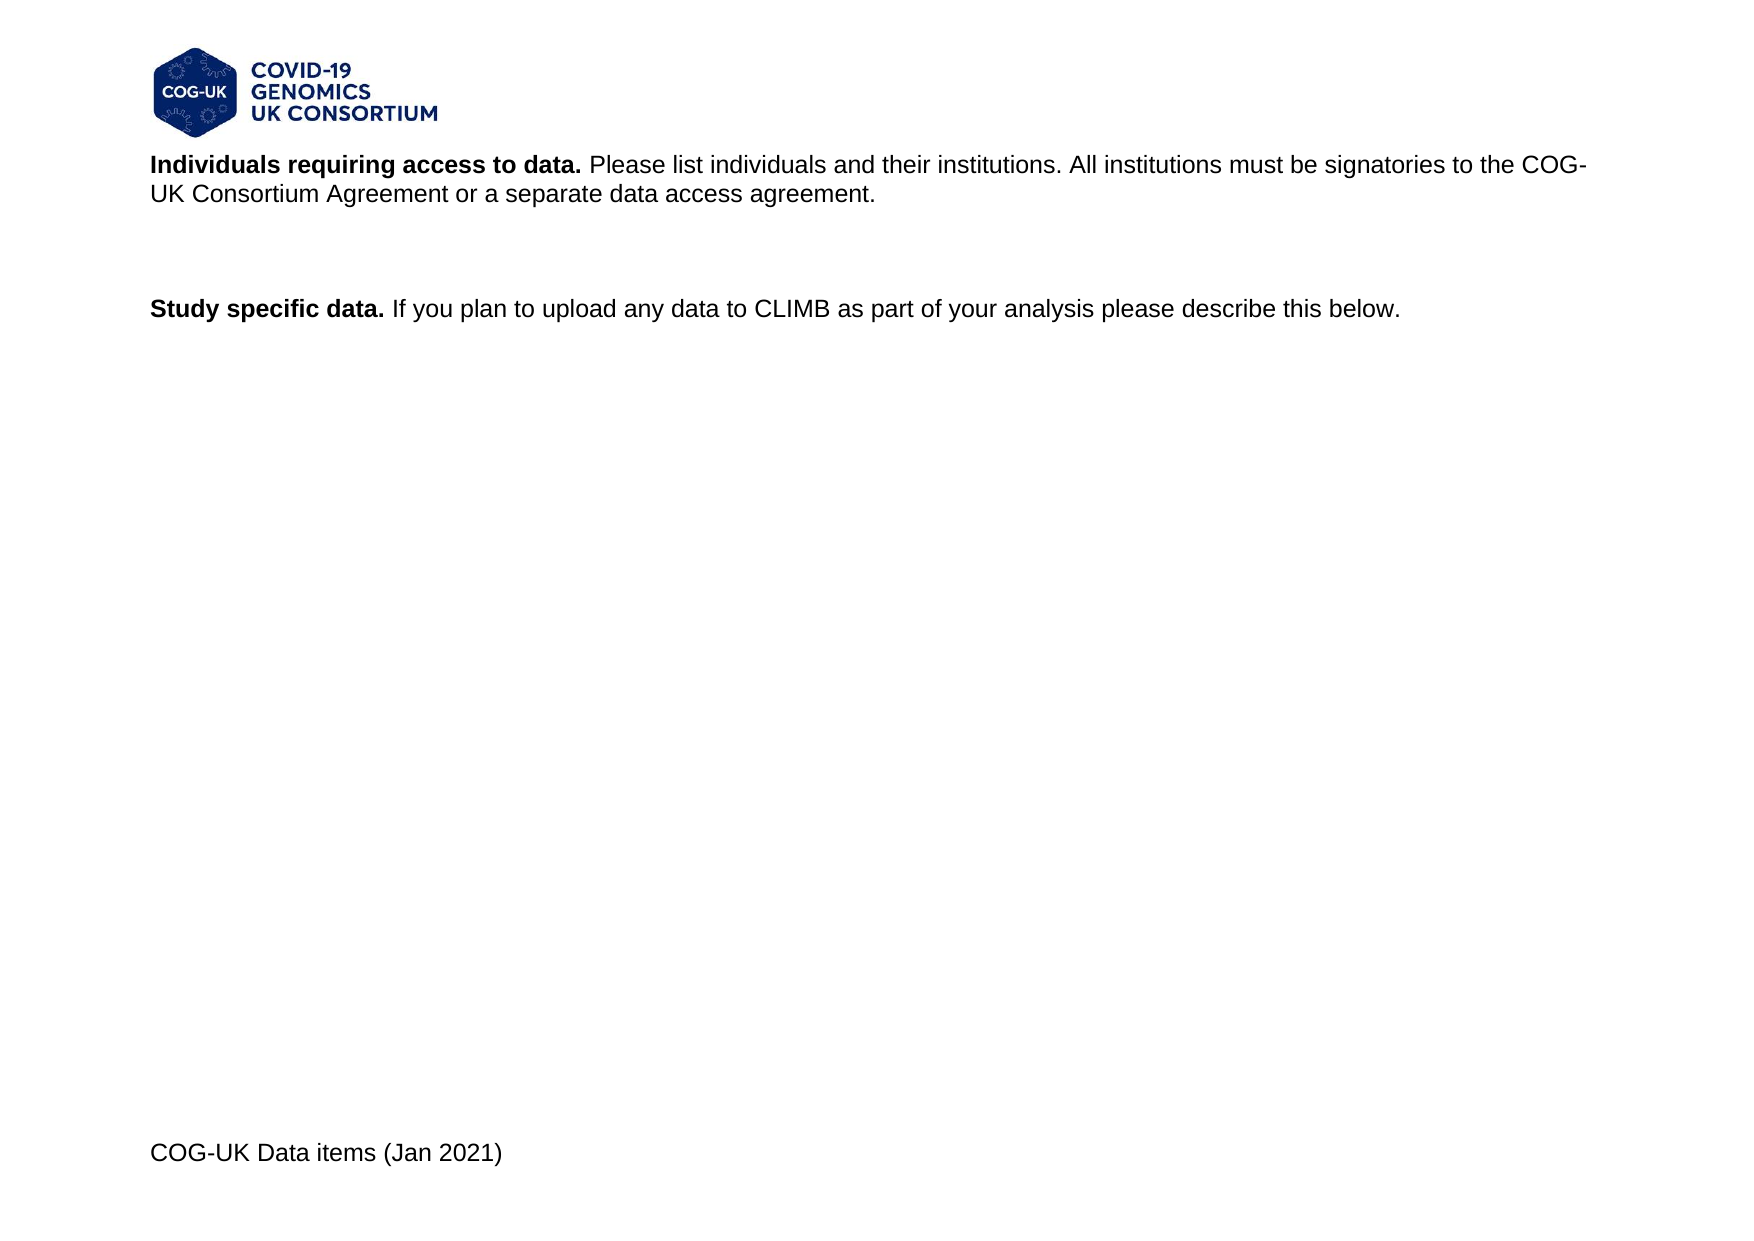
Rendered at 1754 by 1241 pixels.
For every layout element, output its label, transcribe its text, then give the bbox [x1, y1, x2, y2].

text Study specific data. If you plan to upload any data to CLIMB as part of your analysis please describe this below. [150, 294, 1604, 322]
text Individuals requiring access to data. Please list individuals and their institutions. All institutions must be signatories to the COG-UK Consortium Agreement or a separate data access agreement. [150, 150, 1604, 207]
picture [150, 44, 440, 141]
